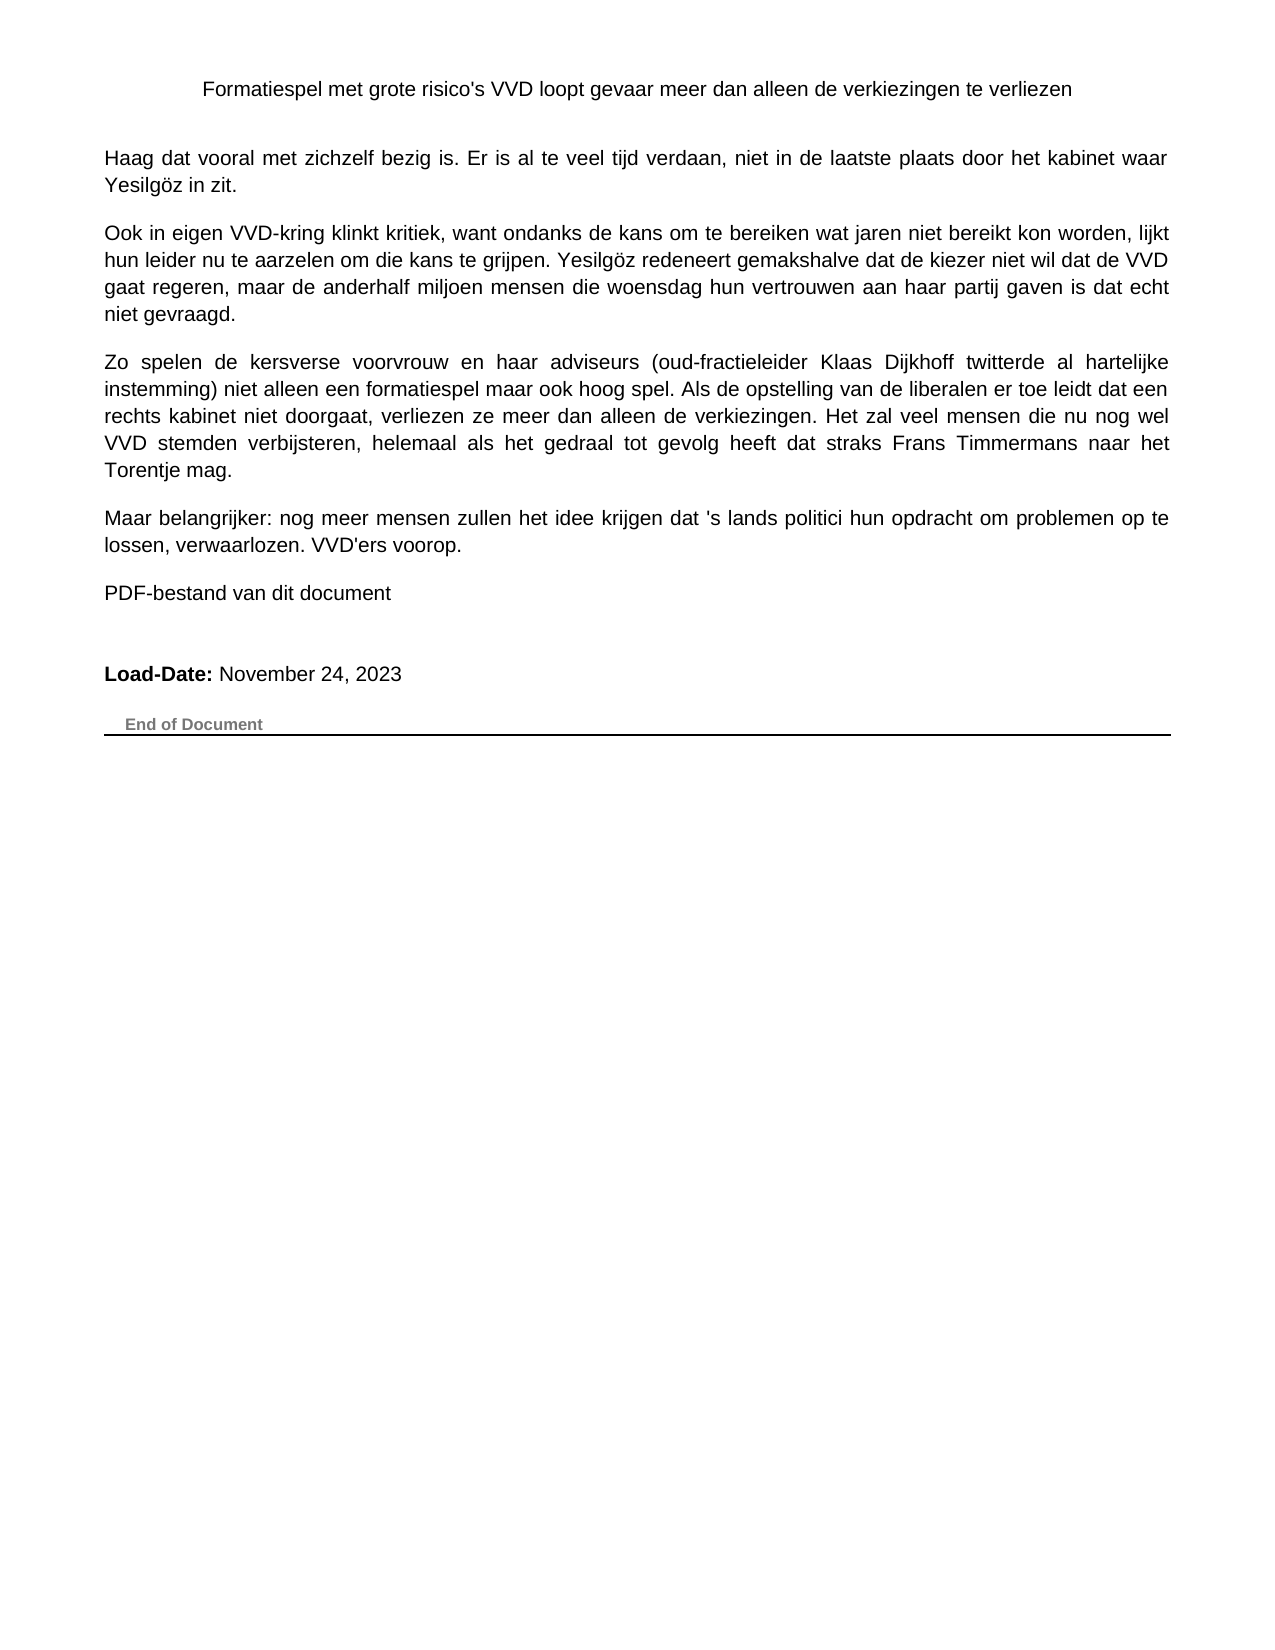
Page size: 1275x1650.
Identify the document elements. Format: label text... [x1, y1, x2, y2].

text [104, 142, 1171, 196]
text PDF-bestand van dit document [104, 578, 1171, 605]
text Ook in eigen VVD-kring klinkt kritiek, want ondanks de kans om te bereiken wat jaren niet bereikt kon worden, lijkt hun leider nu te aarzelen om die kans te grijpen. Yesilgöz redeneert gemakshalve dat de kiezer niet wil dat de VVD gaat regeren, maar de anderhalf miljoen mensen die woensdag hun vertrouwen aan haar partij gaven is dat echt niet gevraagd. [104, 217, 1171, 326]
text End of Document [125, 714, 1171, 733]
text Zo spelen de kersverse voorvrouw en haar adviseurs (oud-fractieleider Klaas Dijkhoff twitterde al hartelijke instemming) niet alleen een formatiespel maar ook hoog spel. Als de opstelling van de liberalen er toe leidt dat een rechts kabinet niet doorgaat, verliezen ze meer dan alleen de verkiezingen. Het zal veel mensen die nu nog wel VVD stemden verbijsteren, helemaal als het gedraal tot gevolg heeft dat straks Frans Timmermans naar het Torentje mag. [104, 346, 1171, 482]
text Load-Date: November 24, 2023 [104, 630, 1171, 686]
text Maar belangrijker: nog meer mensen zullen het idee krijgen dat 's lands politici hun opdracht om problemen op te lossen, verwaarlozen. VVD'ers voorop. [104, 503, 1171, 557]
